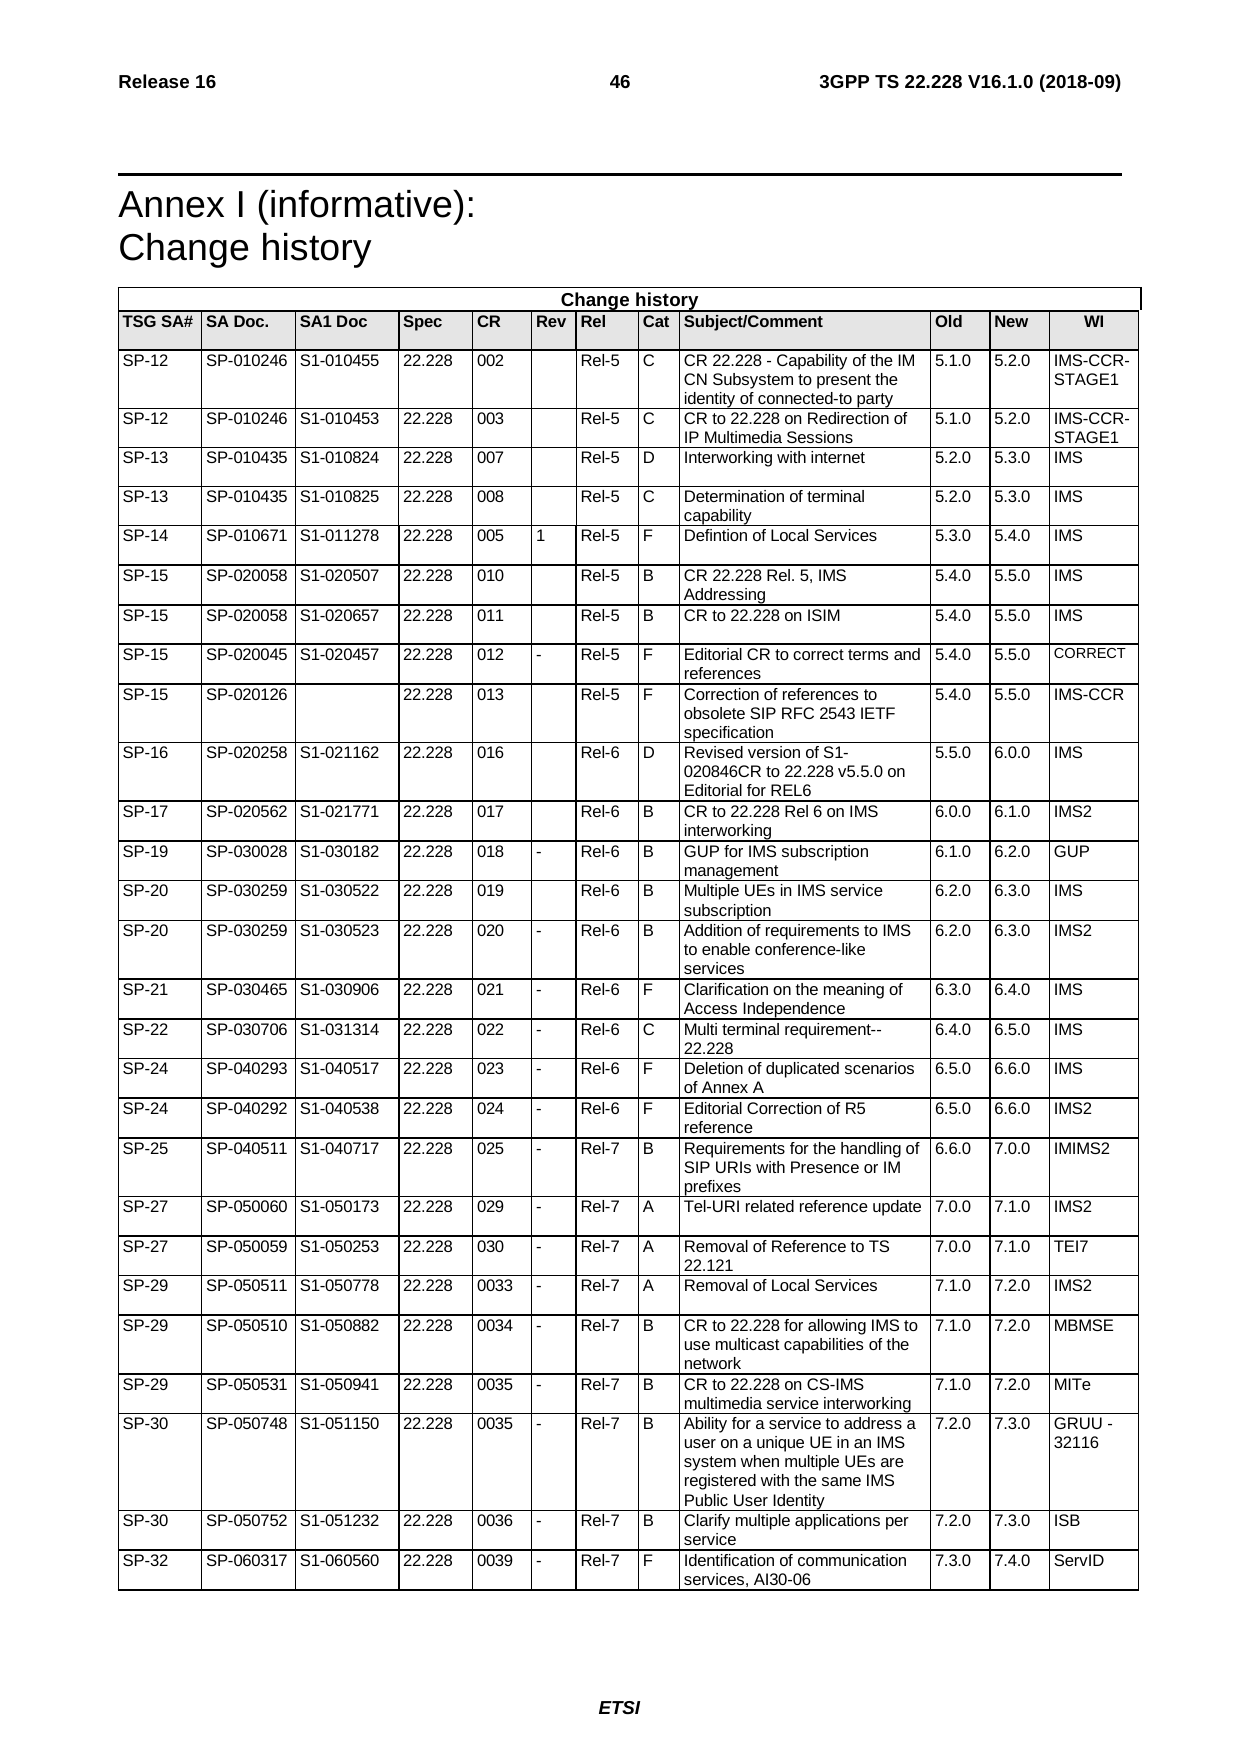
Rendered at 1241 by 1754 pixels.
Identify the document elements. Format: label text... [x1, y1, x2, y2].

table_cell S1-010455 [296, 351, 398, 408]
table_cell 6.0.0 [991, 743, 1049, 800]
table_cell B [639, 1511, 679, 1549]
table_cell SP-25 [119, 1139, 201, 1196]
table_cell Clarify multiple applications per service [680, 1511, 930, 1549]
table_cell Rel-7 [577, 1414, 638, 1509]
table_cell - [532, 1551, 575, 1589]
table_cell 5.1.0 [931, 351, 989, 408]
table_cell 030 [473, 1237, 531, 1275]
table_cell Rel-5 [577, 487, 638, 525]
table_cell S1-010824 [296, 448, 398, 486]
table_cell 7.2.0 [931, 1414, 989, 1509]
table_cell SP-29 [119, 1276, 201, 1314]
table_cell IMS [1050, 743, 1138, 800]
table_cell SP-32 [119, 1551, 201, 1589]
table_cell 22.228 [400, 1139, 472, 1196]
table_cell 22.228 [400, 842, 472, 880]
table_cell SP-21 [119, 980, 201, 1018]
table_cell [532, 685, 575, 742]
table_cell S1-050778 [296, 1276, 398, 1314]
table_cell 5.4.0 [931, 645, 989, 683]
table_cell F [639, 645, 679, 683]
table_cell SP-15 [119, 685, 201, 742]
table_cell IMS-CCR-STAGE1 [1050, 409, 1138, 447]
table_cell IMS [1050, 448, 1138, 486]
table_cell CR to 22.228 on Redirection of IP Multimedia Sessions [680, 409, 930, 447]
table_cell IMS2 [1050, 1099, 1138, 1137]
table_cell 6.6.0 [991, 1099, 1049, 1137]
table_cell S1-060560 [296, 1551, 398, 1589]
table_cell SP-030028 [202, 842, 295, 880]
table_cell Rel-5 [577, 606, 638, 643]
table_cell Removal of Local Services [680, 1276, 930, 1314]
table_cell 011 [473, 606, 531, 643]
table_cell Rel-6 [577, 1020, 638, 1058]
table_cell S1-021771 [296, 802, 398, 840]
table_cell Correction of references to obsolete SIP RFC 2543 IETF specification [680, 685, 930, 742]
table_cell SP-30 [119, 1511, 201, 1549]
table_cell 5.2.0 [931, 448, 989, 486]
table_cell IMS-CCR [1050, 685, 1138, 742]
table_cell B [639, 1139, 679, 1196]
table_cell Clarification on the meaning of Access Independence [680, 980, 930, 1018]
table_cell S1-051232 [296, 1511, 398, 1549]
table_cell SA1 Doc [296, 312, 398, 349]
table_cell 22.228 [400, 1276, 472, 1314]
table_cell Defintion of Local Services [680, 526, 930, 564]
table_cell 6.4.0 [991, 980, 1049, 1018]
table_cell 22.228 [400, 1414, 472, 1509]
table_cell 6.5.0 [931, 1059, 989, 1097]
table_cell B [639, 1375, 679, 1413]
table_cell SP-040511 [202, 1139, 295, 1196]
table_cell F [639, 980, 679, 1018]
table_cell - [532, 1237, 575, 1275]
table_cell Revised version of S1-020846CR to 22.228 v5.5.0 on Editorial for REL6 [680, 743, 930, 800]
table_cell Rel-6 [577, 743, 638, 800]
table_cell SP-29 [119, 1375, 201, 1413]
table_cell SP-030465 [202, 980, 295, 1018]
table_cell MBMSE [1050, 1316, 1138, 1373]
table_cell 5.5.0 [991, 645, 1049, 683]
table_cell D [639, 743, 679, 800]
table_cell S1-021162 [296, 743, 398, 800]
table_cell 6.4.0 [931, 1020, 989, 1058]
table_cell 7.1.0 [991, 1237, 1049, 1275]
table_cell B [639, 881, 679, 919]
table_cell SP-050511 [202, 1276, 295, 1314]
table_cell S1-040538 [296, 1099, 398, 1137]
table_cell Editorial CR to correct terms and references [680, 645, 930, 683]
table_cell SP-14 [119, 526, 201, 564]
table_cell SP-19 [119, 842, 201, 880]
table_cell 7.2.0 [991, 1375, 1049, 1413]
table_cell Rel-6 [577, 1059, 638, 1097]
table_cell 22.228 [400, 606, 472, 643]
table_cell SP-27 [119, 1197, 201, 1235]
table_cell S1-050882 [296, 1316, 398, 1373]
table_cell [532, 566, 575, 604]
table_cell 7.1.0 [931, 1276, 989, 1314]
table_cell SP-24 [119, 1059, 201, 1097]
table_cell Rel-5 [577, 351, 638, 408]
table_cell - [532, 1197, 575, 1235]
table_cell SP-050059 [202, 1237, 295, 1275]
table_cell IMS-CCR-STAGE1 [1050, 351, 1138, 408]
table_cell IMS [1050, 606, 1138, 643]
table_cell 5.2.0 [931, 487, 989, 525]
table_cell 020 [473, 921, 531, 978]
table_cell 7.2.0 [991, 1316, 1049, 1373]
table_cell 22.228 [400, 526, 472, 564]
table_cell S1-050173 [296, 1197, 398, 1235]
table_cell SP-15 [119, 606, 201, 643]
table_cell 22.228 [400, 1197, 472, 1235]
table_cell SP-20 [119, 921, 201, 978]
table_cell 22.228 [400, 1020, 472, 1058]
table_cell 0036 [473, 1511, 531, 1549]
table_cell SP-020058 [202, 606, 295, 643]
table_cell 1 [532, 526, 575, 564]
table_cell Requirements for the handling of SIP URIs with Presence or IM prefixes [680, 1139, 930, 1196]
table_cell C [639, 351, 679, 408]
table_cell 22.228 [400, 881, 472, 919]
table_cell - [532, 1414, 575, 1509]
table_cell 22.228 [400, 921, 472, 978]
table_cell SP-060317 [202, 1551, 295, 1589]
table_cell TSG SA# [119, 312, 201, 349]
table_cell 22.228 [400, 685, 472, 742]
table_cell SP-030259 [202, 921, 295, 978]
table_cell SP-15 [119, 566, 201, 604]
table_cell IMS [1050, 487, 1138, 525]
table_cell SP-050531 [202, 1375, 295, 1413]
table_cell B [639, 1316, 679, 1373]
table_cell 5.1.0 [931, 409, 989, 447]
table_cell Rel-6 [577, 881, 638, 919]
table_cell SP-22 [119, 1020, 201, 1058]
table_cell 7.0.0 [931, 1197, 989, 1235]
table_cell 22.228 [400, 1316, 472, 1373]
table_cell SP-020058 [202, 566, 295, 604]
table_cell - [532, 1139, 575, 1196]
table_cell Multiple UEs in IMS service subscription [680, 881, 930, 919]
table_cell 0035 [473, 1414, 531, 1509]
table_cell S1-011278 [296, 526, 398, 564]
table_cell S1-020657 [296, 606, 398, 643]
table_cell [296, 685, 398, 742]
table_cell Rel-6 [577, 980, 638, 1018]
table_cell MITe [1050, 1375, 1138, 1413]
table_cell Identification of communication services, AI30-06 [680, 1551, 930, 1589]
table_cell - [532, 1099, 575, 1137]
table_cell 5.2.0 [991, 409, 1049, 447]
table_cell S1-050253 [296, 1237, 398, 1275]
table_cell 5.5.0 [931, 743, 989, 800]
table_cell TEI7 [1050, 1237, 1138, 1275]
table_cell B [639, 921, 679, 978]
table_cell Rel-7 [577, 1551, 638, 1589]
table_cell 7.2.0 [991, 1276, 1049, 1314]
table_cell S1-020457 [296, 645, 398, 683]
table_cell B [639, 606, 679, 643]
table_cell GUP [1050, 842, 1138, 880]
table_cell SP-030259 [202, 881, 295, 919]
table_cell 019 [473, 881, 531, 919]
table_cell 7.3.0 [931, 1551, 989, 1589]
table_cell Editorial Correction of R5 reference [680, 1099, 930, 1137]
subtitle Annex I (informative): Change history [118, 176, 1122, 268]
table_cell S1-030182 [296, 842, 398, 880]
table_cell S1-030906 [296, 980, 398, 1018]
table_cell - [532, 1375, 575, 1413]
table_cell 22.228 [400, 743, 472, 800]
table_cell CR to 22.228 Rel 6 on IMS interworking [680, 802, 930, 840]
table_cell [532, 881, 575, 919]
table_cell Rel-6 [577, 1099, 638, 1137]
table_cell SP-010246 [202, 351, 295, 408]
table_cell - [532, 1020, 575, 1058]
table_cell 22.228 [400, 980, 472, 1018]
table_cell - [532, 1276, 575, 1314]
table_cell CR to 22.228 on CS-IMS multimedia service interworking [680, 1375, 930, 1413]
table_cell SP-13 [119, 487, 201, 525]
table_cell Spec [400, 312, 472, 349]
table_cell CORRECT [1050, 645, 1138, 683]
table_cell 7.3.0 [991, 1511, 1049, 1549]
table_cell 7.1.0 [931, 1316, 989, 1373]
table_cell SP-040292 [202, 1099, 295, 1137]
table_cell S1-051150 [296, 1414, 398, 1509]
table_cell 22.228 [400, 645, 472, 683]
table_cell 7.0.0 [991, 1139, 1049, 1196]
table_cell B [639, 802, 679, 840]
table_cell 22.228 [400, 566, 472, 604]
table_cell IMS2 [1050, 802, 1138, 840]
table_cell 7.4.0 [991, 1551, 1049, 1589]
table_cell 6.1.0 [931, 842, 989, 880]
table_cell F [639, 526, 679, 564]
table_cell ISB [1050, 1511, 1138, 1549]
table_cell A [639, 1276, 679, 1314]
table_cell - [532, 1316, 575, 1373]
table_cell [532, 487, 576, 525]
table_cell SP-24 [119, 1099, 201, 1137]
table_cell SP-17 [119, 802, 201, 840]
table_cell Rel-6 [577, 802, 638, 840]
table_cell F [639, 1099, 679, 1137]
table_cell Cat [639, 312, 679, 349]
table_cell 22.228 [400, 1237, 472, 1275]
table_cell 5.5.0 [991, 685, 1049, 742]
table_cell Rel-7 [577, 1316, 638, 1373]
table_cell 013 [473, 685, 531, 742]
table_cell 002 [473, 351, 531, 408]
table_cell A [639, 1237, 679, 1275]
table_cell - [532, 921, 575, 978]
table_cell 5.5.0 [991, 566, 1049, 604]
table_cell [532, 743, 575, 800]
table_cell 22.228 [399, 409, 472, 447]
table_cell IMS [1050, 566, 1138, 604]
table_cell SP-020045 [202, 645, 295, 683]
table_cell Rel-7 [577, 1139, 638, 1196]
table_cell 024 [473, 1099, 531, 1137]
table_cell SP-13 [119, 448, 201, 486]
table_cell Addition of requirements to IMS to enable conference-like services [680, 921, 930, 978]
table_cell B [639, 566, 679, 604]
table_cell - [532, 645, 575, 683]
table_cell SP-29 [119, 1316, 201, 1373]
table_cell C [639, 409, 679, 447]
table_cell GRUU - 32116 [1050, 1414, 1138, 1509]
table_cell 5.3.0 [991, 487, 1049, 525]
table_cell [532, 802, 575, 840]
table_cell 0034 [473, 1316, 531, 1373]
table_cell S1-010825 [296, 487, 398, 525]
table_cell CR to 22.228 on ISIM [680, 606, 930, 643]
table_cell Rel-6 [577, 842, 638, 880]
table_cell SP-050748 [202, 1414, 295, 1509]
table_cell 22.228 [400, 802, 472, 840]
table_cell 003 [473, 409, 531, 447]
table_cell 008 [473, 487, 531, 525]
table_cell 5.3.0 [931, 526, 989, 564]
table_cell 5.3.0 [991, 448, 1049, 486]
table_cell 023 [473, 1059, 531, 1097]
table_cell New [991, 312, 1049, 349]
table_cell SP-010435 [202, 448, 295, 486]
table_cell 22.228 [400, 1551, 472, 1589]
table_cell 22.228 [400, 1511, 472, 1549]
table_cell 5.4.0 [931, 566, 989, 604]
table_cell 6.3.0 [991, 881, 1049, 919]
table_cell 22.228 [399, 487, 472, 525]
table_cell D [639, 448, 679, 486]
table_cell Removal of Reference to TS 22.121 [680, 1237, 930, 1275]
table_cell Multi terminal requirement--22.228 [680, 1020, 930, 1058]
table_cell [532, 606, 575, 643]
table_cell 021 [473, 980, 531, 1018]
table_cell IMS2 [1050, 921, 1138, 978]
table_cell Rel-7 [577, 1511, 638, 1549]
table_cell [532, 409, 576, 447]
table_cell S1-030522 [296, 881, 398, 919]
table_cell SP-12 [119, 351, 201, 408]
table_cell SP-020562 [202, 802, 295, 840]
table_cell Old [931, 312, 989, 349]
table_cell SP-16 [119, 743, 201, 800]
table_cell 7.2.0 [931, 1511, 989, 1549]
table_cell 5.5.0 [991, 606, 1049, 643]
table_cell IMIMS2 [1050, 1139, 1138, 1196]
table_cell 6.3.0 [991, 921, 1049, 978]
table_cell Rel-5 [577, 645, 638, 683]
table_cell WI [1050, 312, 1138, 349]
table_cell F [639, 685, 679, 742]
table_cell 22.228 [399, 351, 472, 408]
table_cell IMS [1050, 1059, 1138, 1097]
table_cell 6.6.0 [931, 1139, 989, 1196]
table_cell 017 [473, 802, 531, 840]
table_cell 0035 [473, 1375, 531, 1413]
table_cell SP-030706 [202, 1020, 295, 1058]
table_cell SP-040293 [202, 1059, 295, 1097]
table_cell S1-030523 [296, 921, 398, 978]
table_cell GUP for IMS subscription management [680, 842, 930, 880]
table_cell [532, 351, 576, 408]
table_cell 22.228 [399, 448, 472, 486]
table_cell S1-031314 [296, 1020, 398, 1058]
table_cell - [532, 842, 575, 880]
table_cell Rel-7 [577, 1237, 638, 1275]
table_cell Rel-5 [577, 566, 638, 604]
table_cell 6.3.0 [931, 980, 989, 1018]
table_cell 22.228 [400, 1059, 472, 1097]
table_cell SP-30 [119, 1414, 201, 1509]
table_cell IMS [1050, 881, 1138, 919]
table_cell Rel-5 [577, 526, 638, 564]
table_cell S1-040517 [296, 1059, 398, 1097]
table_cell 7.1.0 [931, 1375, 989, 1413]
table_cell Rel-7 [577, 1375, 638, 1413]
table_cell 6.2.0 [931, 881, 989, 919]
table_cell 6.2.0 [931, 921, 989, 978]
table_header Change history [119, 288, 1140, 310]
table_cell SP-020126 [202, 685, 295, 742]
table_cell CR 22.228 Rel. 5, IMS Addressing [680, 566, 930, 604]
table_cell SP-020258 [202, 743, 295, 800]
table_cell SP-010246 [202, 409, 295, 447]
table_cell ServID [1050, 1551, 1138, 1589]
table_cell Rel-5 [577, 409, 638, 447]
table_cell Ability for a service to address a user on a unique UE in an IMS system when multiple UEs are registered with the same IMS Public User Identity [680, 1414, 930, 1509]
table_cell SP-27 [119, 1237, 201, 1275]
table_cell 6.2.0 [991, 842, 1049, 880]
table_cell Deletion of duplicated scenarios of Annex A [680, 1059, 930, 1097]
table_cell S1-050941 [296, 1375, 398, 1413]
table_cell CR to 22.228 for allowing IMS to use multicast capabilities of the network [680, 1316, 930, 1373]
table_cell Rel-7 [577, 1197, 638, 1235]
table_cell [532, 448, 576, 486]
table_cell 6.6.0 [991, 1059, 1049, 1097]
table_cell 5.2.0 [991, 351, 1049, 408]
table_cell C [639, 1020, 679, 1058]
table_cell B [639, 842, 679, 880]
table_cell F [639, 1059, 679, 1097]
table_cell S1-010453 [296, 409, 398, 447]
table_cell 012 [473, 645, 531, 683]
table_cell 5.4.0 [931, 685, 989, 742]
table_cell 005 [473, 526, 531, 564]
table_cell CR 22.228 - Capability of the IM CN Subsystem to present the identity of connected-to party [680, 351, 930, 408]
table_cell Rel-7 [577, 1276, 638, 1314]
table_cell Rev [532, 312, 575, 349]
table_cell SP-20 [119, 881, 201, 919]
table_cell - [532, 1511, 575, 1549]
table_cell Rel-5 [577, 448, 638, 486]
table_cell Interworking with internet [680, 448, 930, 486]
table_cell Rel [577, 312, 638, 349]
table_cell 022 [473, 1020, 531, 1058]
table_cell SP-12 [119, 409, 201, 447]
table_cell SP-15 [119, 645, 201, 683]
table_cell SP-050060 [202, 1197, 295, 1235]
table_cell 010 [473, 566, 531, 604]
table_cell 22.228 [400, 1375, 472, 1413]
table_cell F [639, 1551, 679, 1589]
table_cell C [639, 487, 679, 525]
table_cell 0033 [473, 1276, 531, 1314]
table_cell SP-010435 [202, 487, 295, 525]
table_cell 029 [473, 1197, 531, 1235]
table_cell 5.4.0 [991, 526, 1049, 564]
table_cell S1-020507 [296, 566, 398, 604]
table_cell IMS [1050, 980, 1138, 1018]
table_cell IMS [1050, 1020, 1138, 1058]
table_cell IMS2 [1050, 1276, 1138, 1314]
table_cell SP-050752 [202, 1511, 295, 1549]
table_cell 007 [473, 448, 531, 486]
table_cell Rel-5 [577, 685, 638, 742]
table_cell - [532, 980, 575, 1018]
table_cell 6.0.0 [931, 802, 989, 840]
table_cell 6.1.0 [991, 802, 1049, 840]
table_cell 7.0.0 [931, 1237, 989, 1275]
table_cell SA Doc. [202, 312, 295, 349]
table_cell Rel-6 [577, 921, 638, 978]
table_cell IMS [1050, 526, 1138, 564]
table_cell Tel-URI related reference update [680, 1197, 930, 1235]
table_cell S1-040717 [296, 1139, 398, 1196]
table_cell CR [473, 312, 531, 349]
table_cell - [532, 1059, 575, 1097]
table_cell 016 [473, 743, 531, 800]
table_cell 6.5.0 [931, 1099, 989, 1137]
table_cell 018 [473, 842, 531, 880]
table_cell 22.228 [400, 1099, 472, 1137]
table_cell 6.5.0 [991, 1020, 1049, 1058]
table_cell 0039 [473, 1551, 531, 1589]
table_cell A [639, 1197, 679, 1235]
table_cell 7.1.0 [991, 1197, 1049, 1235]
table_cell 7.3.0 [991, 1414, 1049, 1509]
table_cell Subject/Comment [680, 312, 930, 349]
table_cell SP-010671 [202, 526, 295, 564]
table_cell SP-050510 [202, 1316, 295, 1373]
table_cell IMS2 [1050, 1197, 1138, 1235]
table_cell Determination of terminal capability [680, 487, 930, 525]
table_cell B [639, 1414, 679, 1509]
table_cell 5.4.0 [931, 606, 989, 643]
table_cell 025 [473, 1139, 531, 1196]
